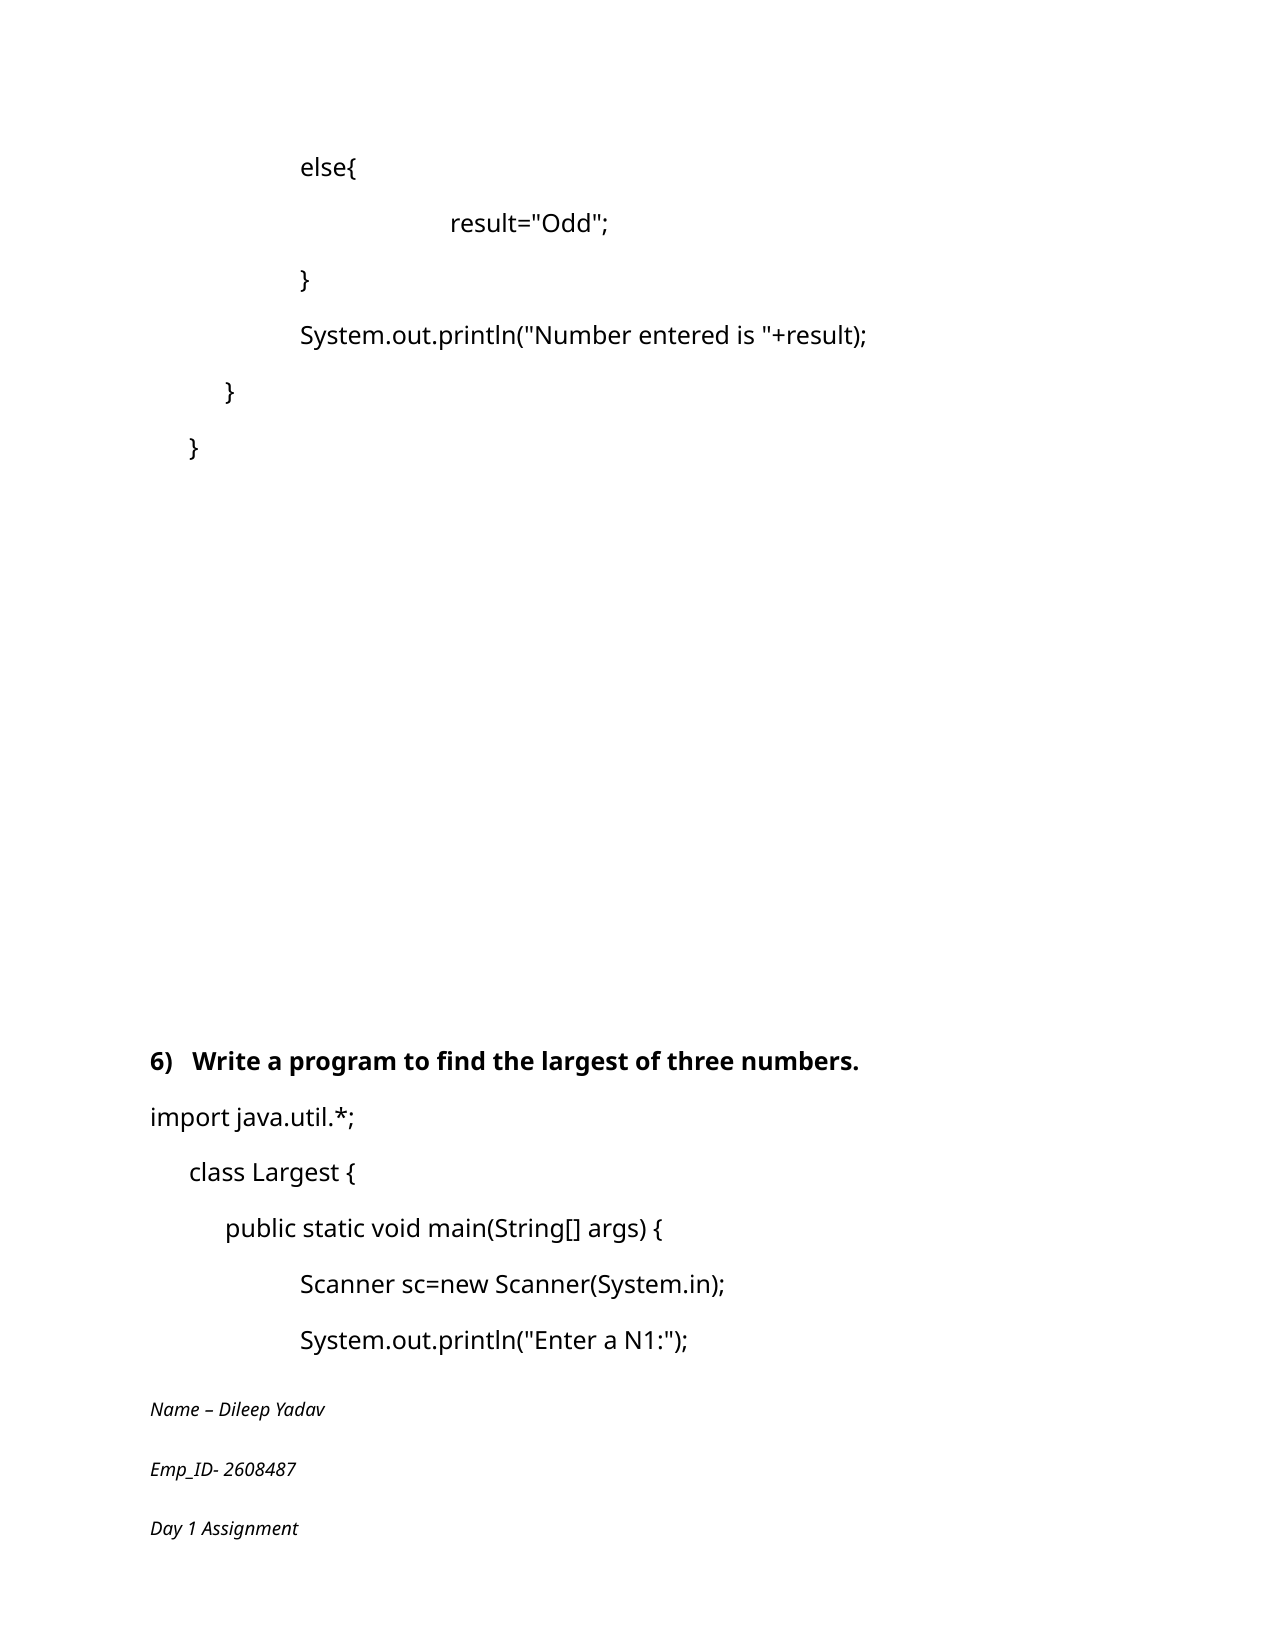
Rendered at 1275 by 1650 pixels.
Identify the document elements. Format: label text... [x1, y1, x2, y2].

text public static void main(String[] args) { [150, 1211, 1125, 1245]
text System.out.println("Enter a N1:"); [150, 1322, 1125, 1357]
text } [150, 373, 1125, 407]
text class Largest { [150, 1155, 1125, 1189]
text } [150, 262, 1125, 296]
text result="Odd"; [150, 206, 1125, 240]
text System.out.println("Number entered is "+result); [150, 317, 1125, 352]
text } [150, 429, 1125, 463]
text 6) Write a program to find the largest of three numbers. [150, 1043, 1125, 1077]
text Scanner sc=new Scanner(System.in); [150, 1267, 1125, 1301]
text import java.util.*; [150, 1099, 1125, 1133]
text else{ [150, 150, 1125, 184]
